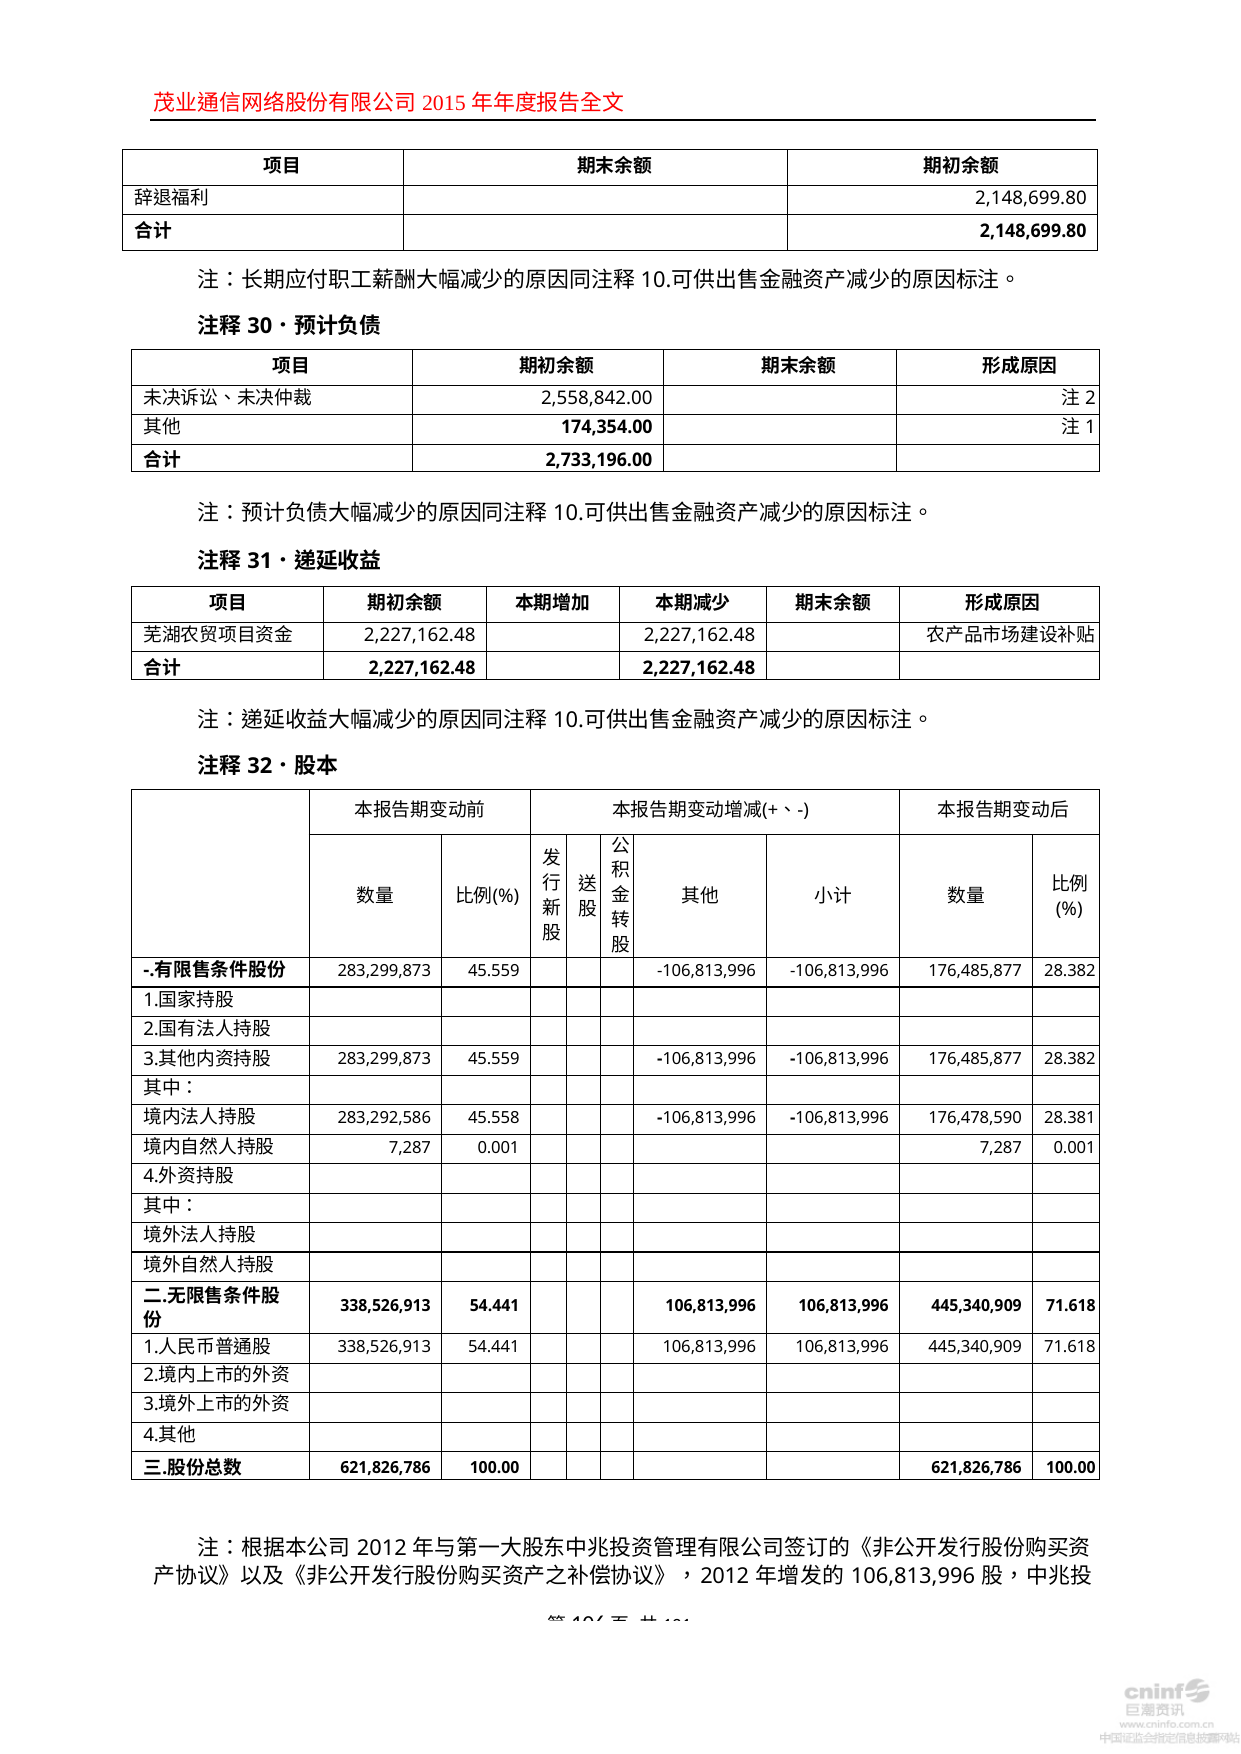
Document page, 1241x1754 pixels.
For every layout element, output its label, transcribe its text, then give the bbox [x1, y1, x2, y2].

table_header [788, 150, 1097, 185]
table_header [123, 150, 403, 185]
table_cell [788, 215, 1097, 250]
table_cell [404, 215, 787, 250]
text 注：预计负债大幅减少的原因同注释 10.可供出售金融资产减少的原因标注。 注释 31．递延收益 [197, 497, 937, 575]
text 注：递延收益大幅减少的原因同注释 10.可供出售金融资产减少的原因标注。 注释 32．股本 [197, 703, 937, 780]
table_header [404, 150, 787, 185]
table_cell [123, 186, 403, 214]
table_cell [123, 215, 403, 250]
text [153, 1532, 1093, 1589]
picture [1099, 1673, 1241, 1754]
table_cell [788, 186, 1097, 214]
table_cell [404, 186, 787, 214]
text 注：长期应付职工薪酬大幅减少的原因同注释 10.可供出售金融资产减少的原因标注。 注释 30．预计负债 [197, 264, 1025, 340]
